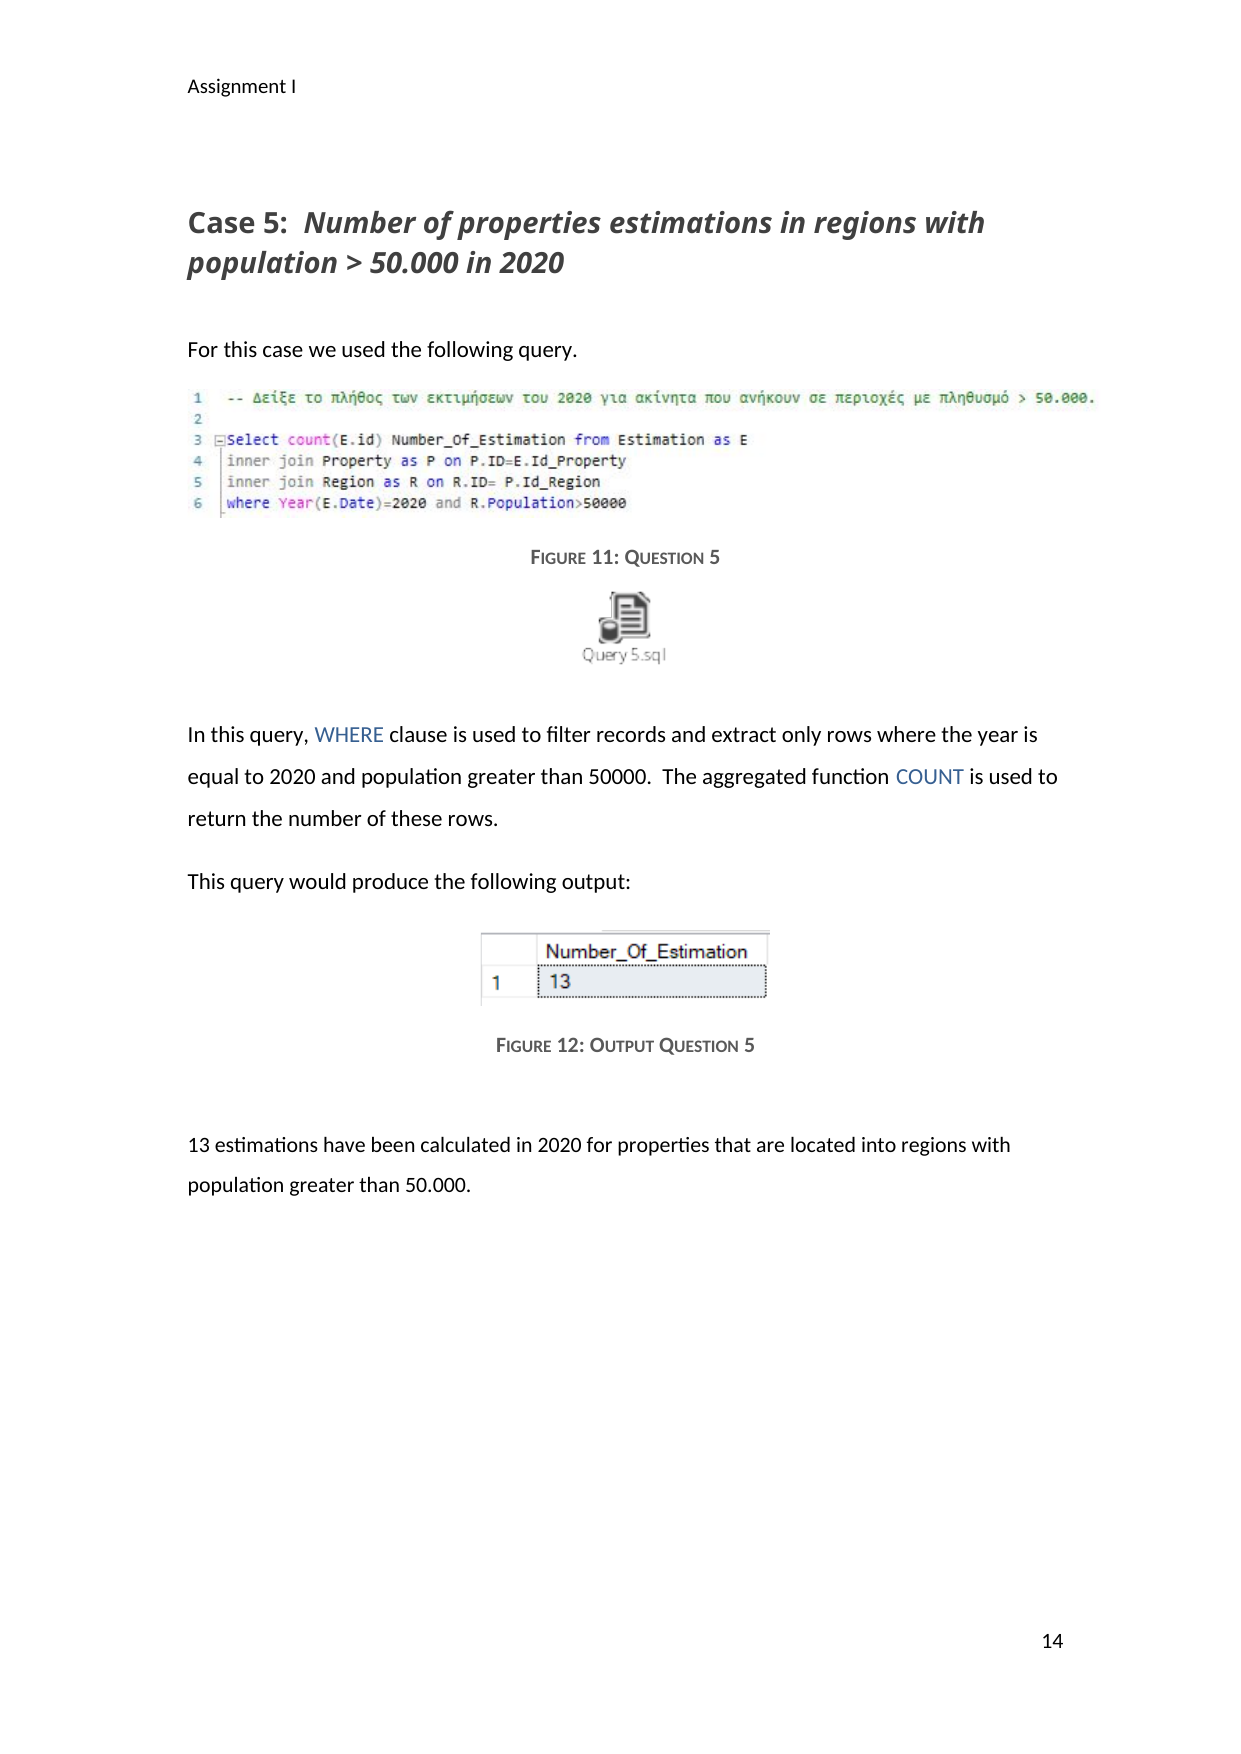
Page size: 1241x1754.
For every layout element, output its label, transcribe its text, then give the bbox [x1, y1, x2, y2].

text 13 estimations have been calculated in 2020 for properties that are located into regions with population greater than 50.000. [187, 1132, 1063, 1198]
picture [187, 389, 1107, 518]
text In this query, WHERE clause is used to filter records and extract only rows where the year is equal to 2020 and population greater than 50000. The aggregated function COUNT is used to return the number of these rows. [187, 721, 1063, 832]
text Figure 12: Output Question 5 [187, 1031, 1063, 1058]
text This query would produce the following output: [187, 867, 1063, 895]
text For this case we used the following query. [187, 335, 1063, 363]
text Figure 11: Question 5 [187, 543, 1063, 570]
picture [480, 930, 770, 1006]
subtitle Case 5: Number of properties estimations in regions with population > 50.000 in 2020 [187, 203, 1063, 282]
